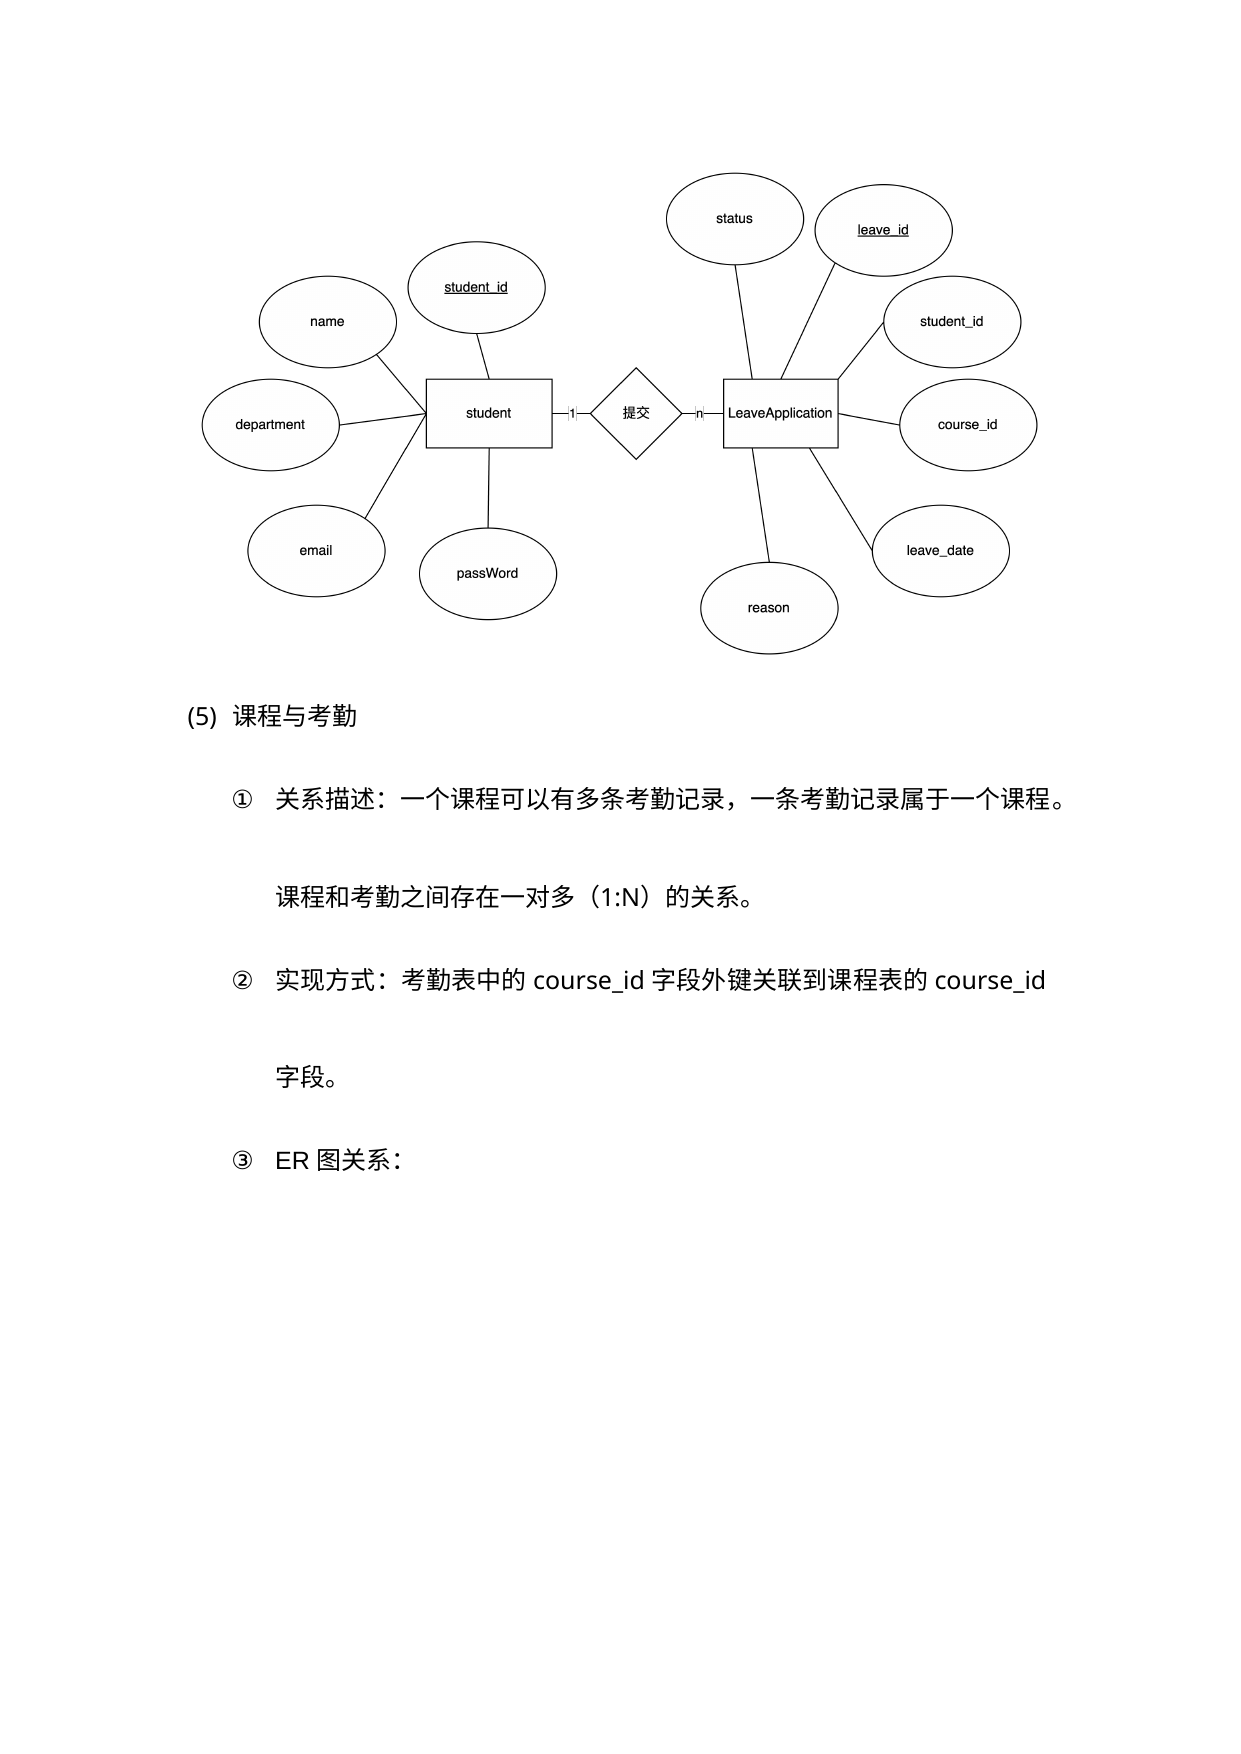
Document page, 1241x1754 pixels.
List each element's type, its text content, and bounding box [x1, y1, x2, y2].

picture [190, 162, 1050, 667]
list ER 图关系： [231, 1126, 1053, 1191]
list 关系描述：一个课程可以有多条考勤记录，一条考勤记录属于一个课程。课程和考勤之间存在一对多（1:N）的关系。 [231, 765, 1053, 928]
list 课程与考勤 [187, 682, 1053, 747]
list 实现方式：考勤表中的course_id 字段外键关联到课程表的course_id 字段。 [231, 946, 1053, 1108]
